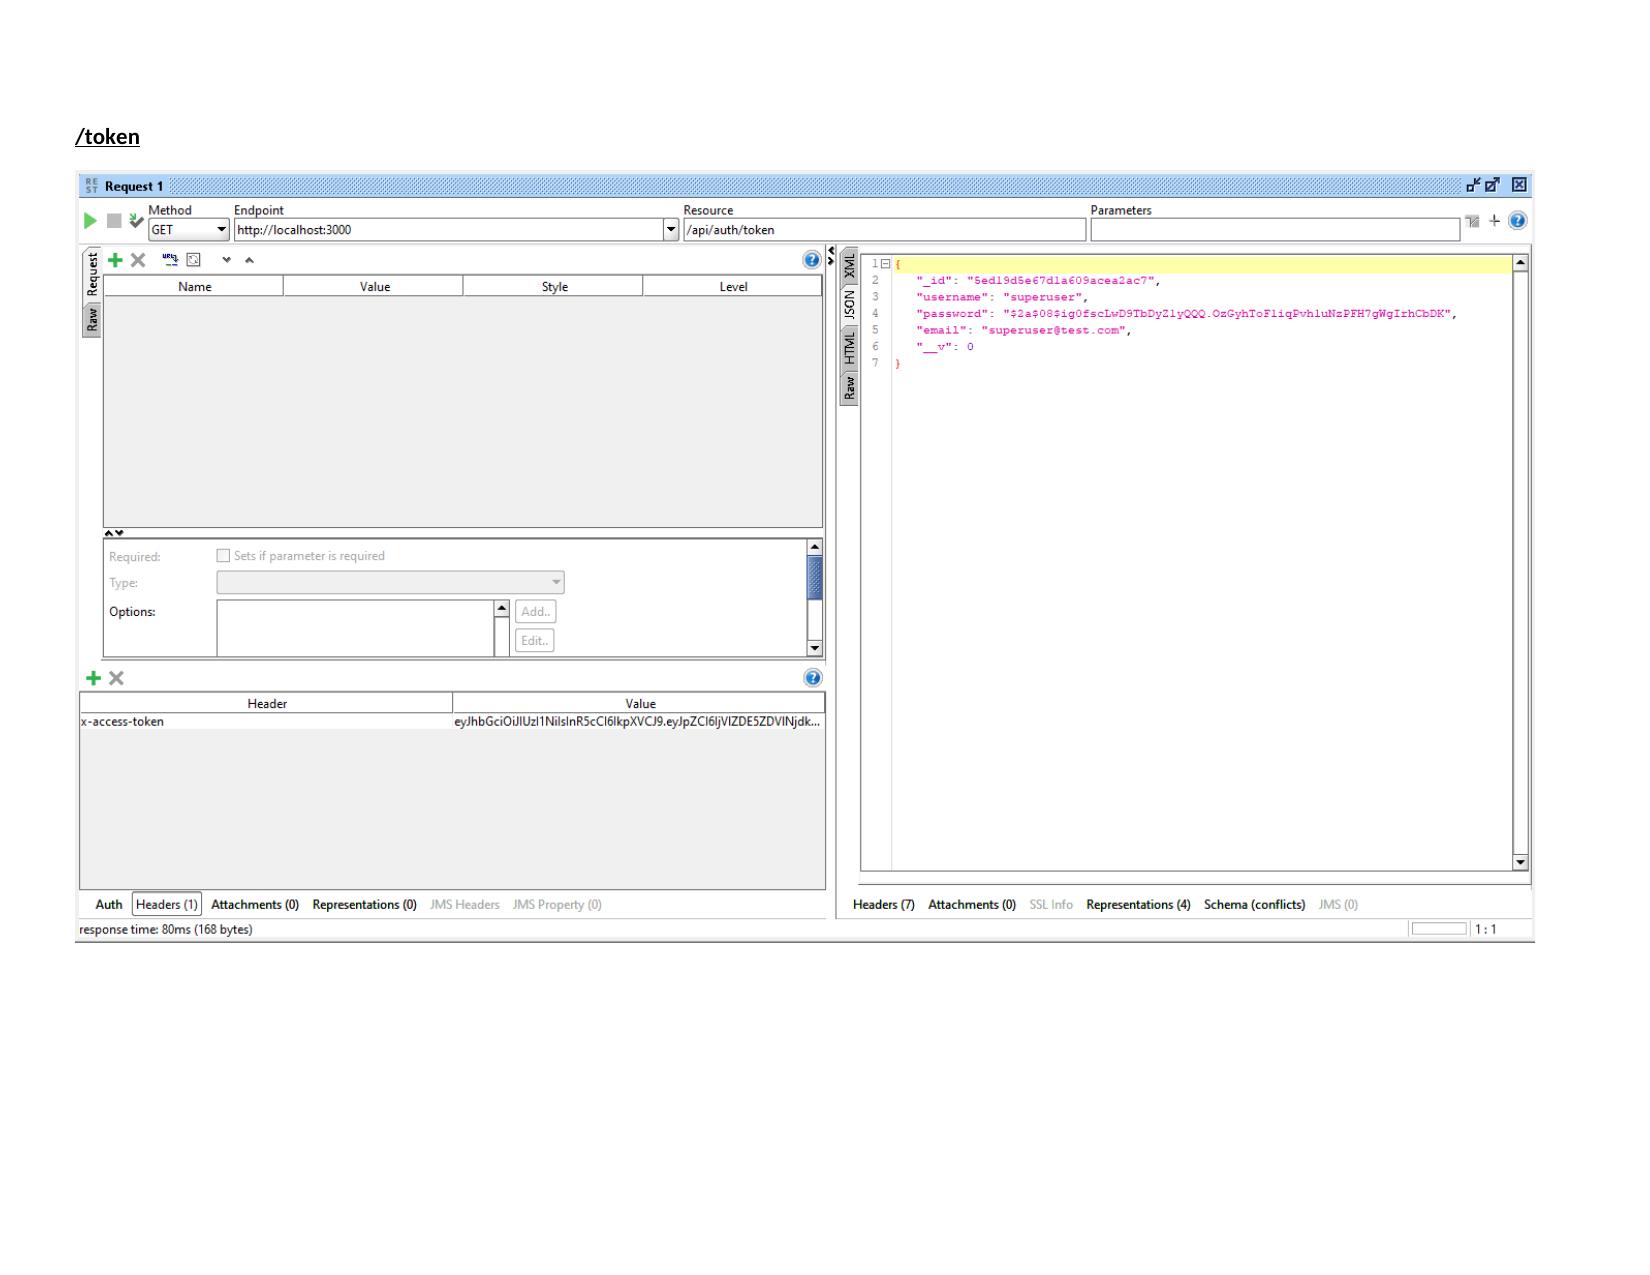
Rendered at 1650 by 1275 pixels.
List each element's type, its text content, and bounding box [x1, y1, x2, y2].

text /token [75, 122, 1575, 150]
picture [75, 168, 1535, 943]
